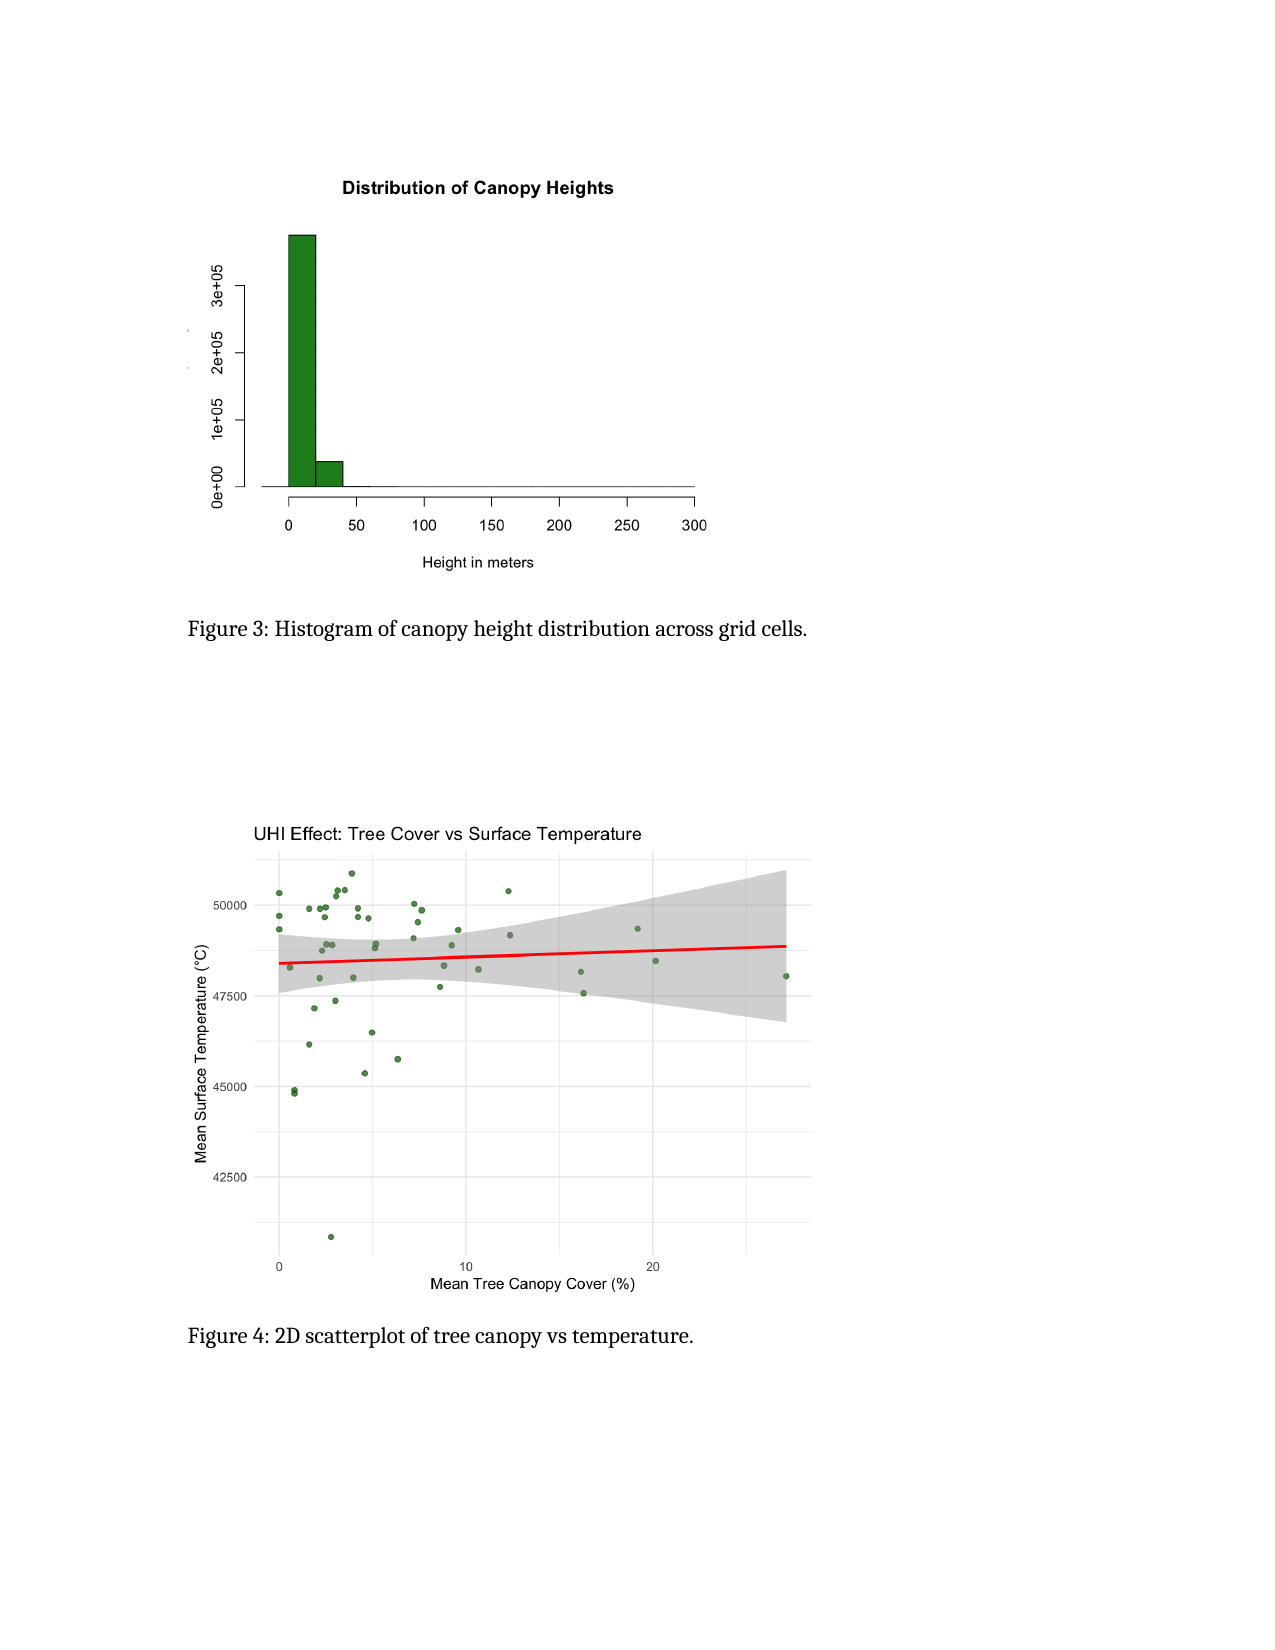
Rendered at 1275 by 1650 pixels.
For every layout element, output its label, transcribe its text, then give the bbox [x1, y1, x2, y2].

text Figure 3: Histogram of canopy height distribution across grid cells. [187, 616, 1087, 642]
text Figure 4: 2D scatterplot of tree canopy vs temperature. [187, 1323, 1087, 1349]
picture [187, 150, 769, 591]
picture [187, 819, 819, 1299]
